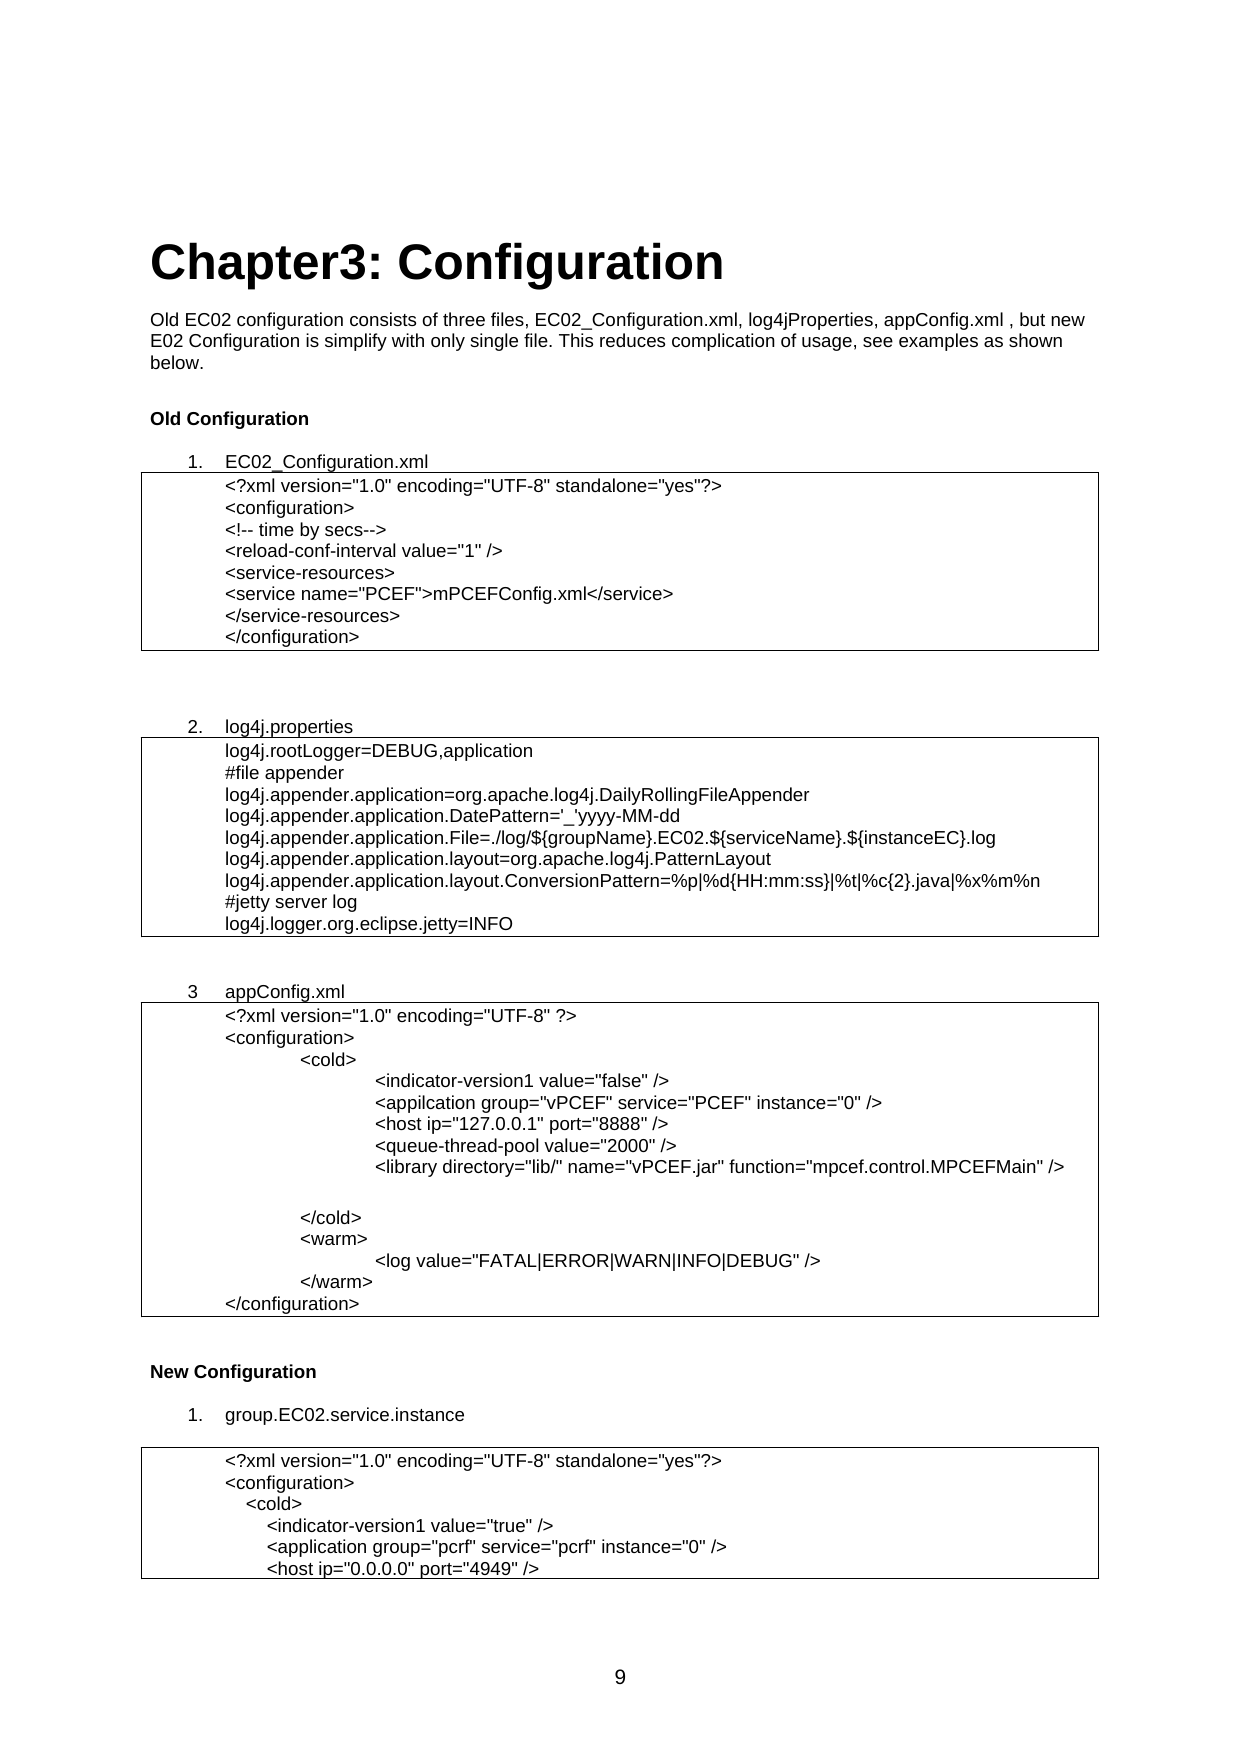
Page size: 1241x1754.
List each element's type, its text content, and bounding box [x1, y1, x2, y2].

text log4j.appender.application.DatePattern='_'yyyy-MM-dd [150, 805, 1090, 827]
text <service name="PCEF">mPCEFConfig.xml</service> [150, 583, 1090, 605]
text <service-resources> [150, 562, 1090, 583]
text </configuration> [142, 623, 1098, 650]
text </service-resources> [150, 605, 1090, 623]
text <indicator-version1 value="true" /> [150, 1515, 1090, 1536]
text <library directory="lib/" name="vPCEF.jar" function="mpcef.control.MPCEFMain" /> [150, 1156, 1090, 1178]
text <cold> [150, 1048, 1090, 1070]
text <reload-conf-interval value="1" /> [150, 540, 1090, 562]
text log4j.appender.application.File=./log/${groupName}.EC02.${serviceName}.${instanceEC}.log [150, 827, 1090, 848]
text <?xml version="1.0" encoding="UTF-8" standalone="yes"?> [142, 1448, 1098, 1472]
list appConfig.xml [187, 981, 1090, 1002]
text log4j.appender.application.layout=org.apache.log4j.PatternLayout [150, 848, 1090, 870]
text log4j.appender.application=org.apache.log4j.DailyRollingFileAppender [150, 783, 1090, 805]
text </warm> [150, 1271, 1090, 1290]
text Old Configuration [150, 407, 1090, 429]
text log4j.appender.application.layout.ConversionPattern=%p|%d{HH:mm:ss}|%t|%c{2}.java|%x%m%n [150, 870, 1090, 891]
text <indicator-version1 value="false" /> [150, 1070, 1090, 1092]
text <log value="FATAL|ERROR|WARN|INFO|DEBUG" /> [150, 1250, 1090, 1271]
text <cold> [150, 1493, 1090, 1515]
text <appilcation group="vPCEF" service="PCEF" instance="0" /> [150, 1092, 1090, 1113]
text <application group="pcrf" service="pcrf" instance="0" /> [150, 1536, 1090, 1558]
text Old EC02 configuration consists of three files, EC02_Configuration.xml, log4jProperties, appConfig.xml , but new E02 Configuration is simplify with only single file. This reduces complication of usage, see examples as shown below. [150, 309, 1090, 373]
list group.EC02.service.instance [187, 1404, 1090, 1425]
text <queue-thread-pool value="2000" /> [150, 1135, 1090, 1156]
text #file appender [150, 762, 1090, 783]
text <warm> [150, 1228, 1090, 1250]
text log4j.logger.org.eclipse.jetty=INFO [142, 910, 1098, 936]
text <!-- time by secs--> [150, 518, 1090, 540]
text <configuration> [150, 1027, 1090, 1048]
text </configuration> [142, 1290, 1098, 1316]
text <configuration> [150, 497, 1090, 518]
subtitle Chapter3: Configuration [150, 232, 1090, 290]
text New Configuration [150, 1361, 1090, 1382]
list log4j.properties [187, 716, 1090, 737]
text <?xml version="1.0" encoding="UTF-8" standalone="yes"?> [142, 473, 1098, 497]
text <host ip="127.0.0.1" port="8888" /> [150, 1113, 1090, 1135]
text log4j.rootLogger=DEBUG,application [142, 738, 1098, 762]
text <?xml version="1.0" encoding="UTF-8" ?> [142, 1003, 1098, 1027]
text <host ip="0.0.0.0" port="4949" /> [150, 1558, 1090, 1578]
text </cold> [150, 1207, 1090, 1228]
text <configuration> [150, 1472, 1090, 1493]
text #jetty server log [150, 891, 1090, 910]
list EC02_Configuration.xml [187, 451, 1090, 472]
